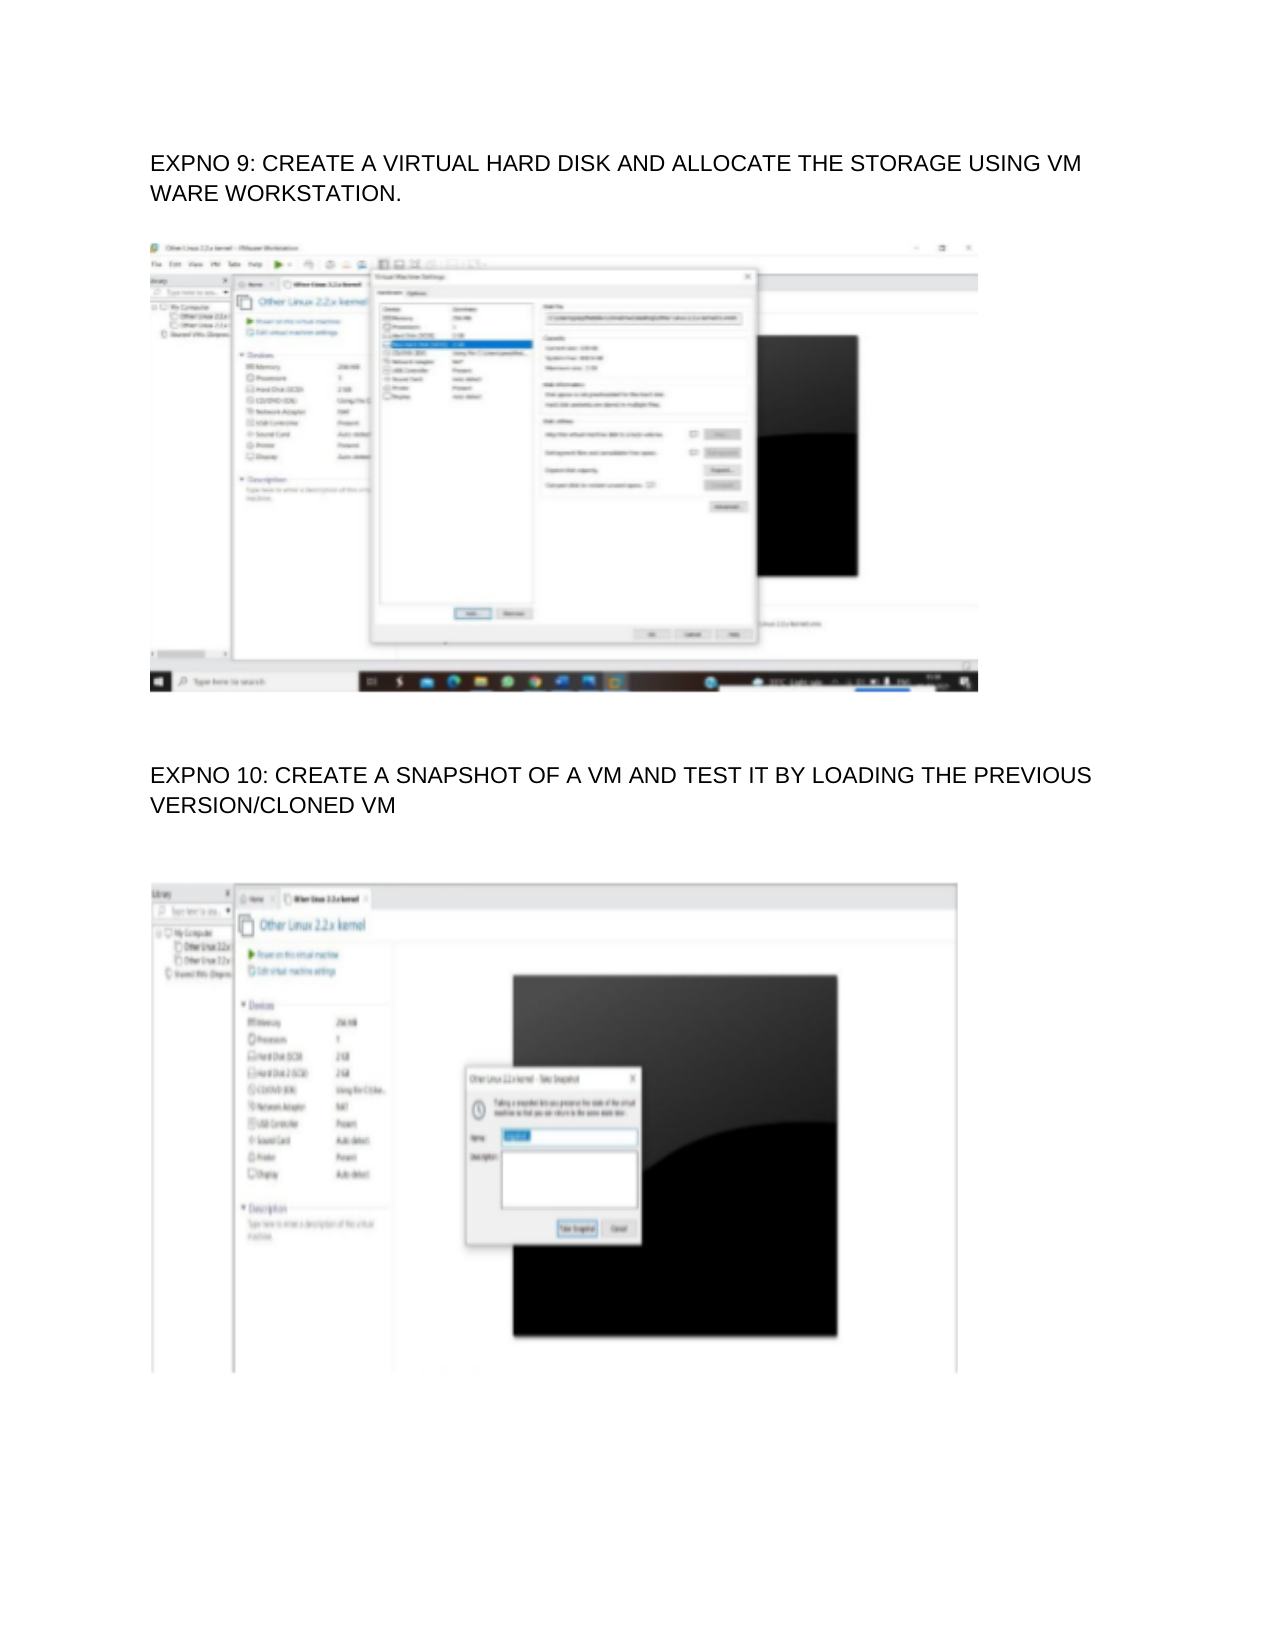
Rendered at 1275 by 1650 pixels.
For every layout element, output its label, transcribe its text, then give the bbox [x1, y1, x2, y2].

text EXPNO 10: CREATE A SNAPSHOT OF A VM AND TEST IT BY LOADING THE PREVIOUS VERSION/CLONED VM [150, 762, 1125, 818]
picture [150, 882, 958, 1402]
picture [150, 240, 979, 698]
text EXPNO 9: CREATE A VIRTUAL HARD DISK AND ALLOCATE THE STORAGE USING VM WARE WORKSTATION. [150, 150, 1125, 207]
